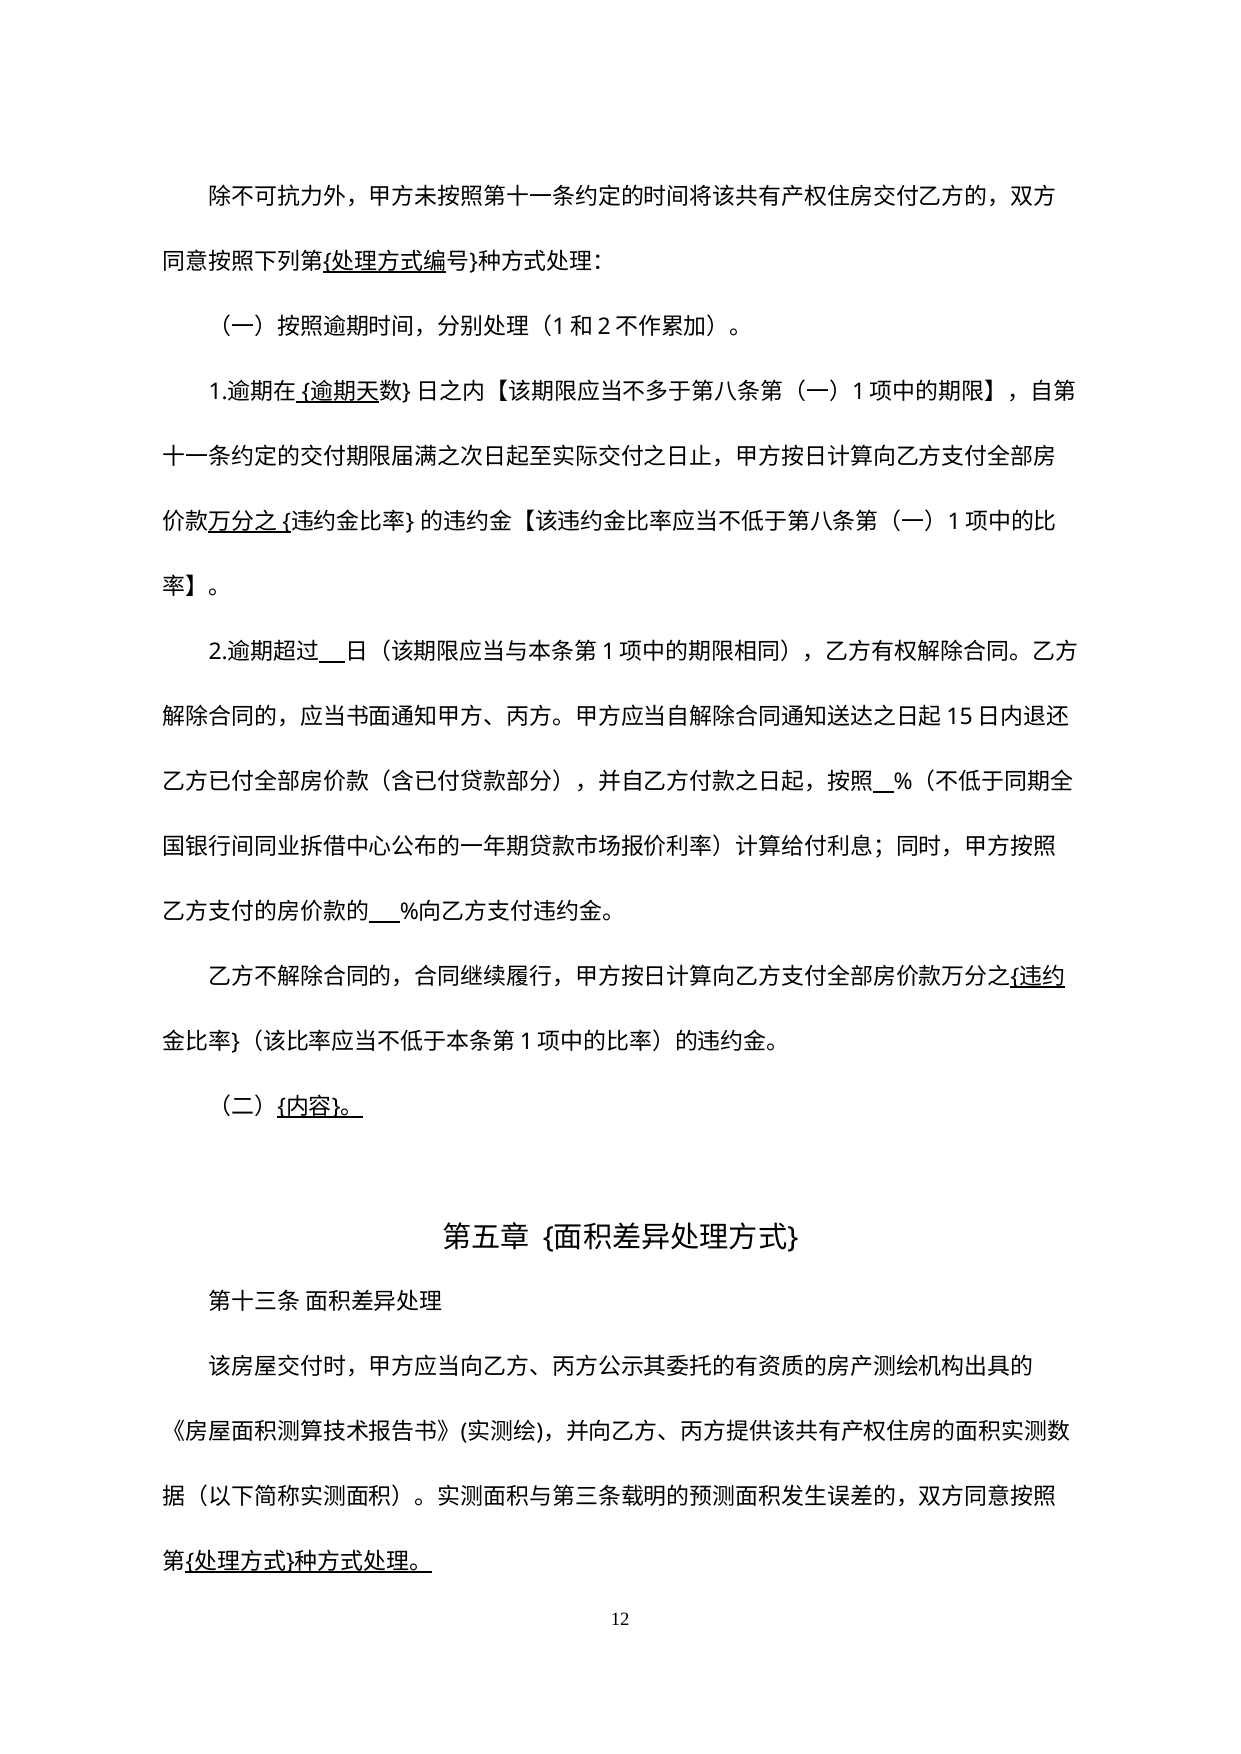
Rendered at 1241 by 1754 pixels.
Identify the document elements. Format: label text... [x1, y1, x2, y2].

text 1.逾期在 {逾期天数} 日之内【该期限应当不多于第八条第（一）1项中的期限】，自第十一条约定的交付期限届满之次日起至实际交付之日止，甲方按日计算向乙方支付全部房价款万分之 {违约金比率} 的违约金【该违约金比率应当不低于第八条第（一）1项中的比率】。 [162, 357, 1078, 617]
text （二）{内容}。 [162, 1072, 1078, 1137]
text 2.逾期超过 日（该期限应当与本条第1项中的期限相同），乙方有权解除合同。乙方解除合同的，应当书面通知甲方、丙方。甲方应当自解除合同通知送达之日起15日内退还乙方已付全部房价款（含已付贷款部分），并自乙方付款之日起，按照 %（不低于同期全国银行间同业拆借中心公布的一年期贷款市场报价利率）计算给付利息；同时，甲方按照乙方支付的房价款的 %向乙方支付违约金。 [162, 617, 1078, 942]
text （一）按照逾期时间，分别处理（1和2不作累加）。 [162, 292, 1078, 357]
text 乙方不解除合同的，合同继续履行，甲方按日计算向乙方支付全部房价款万分之{违约金比率}（该比率应当不低于本条第1项中的比率）的违约金。 [162, 942, 1078, 1072]
text 该房屋交付时，甲方应当向乙方、丙方公示其委托的有资质的房产测绘机构出具的《房屋面积测算技术报告书》(实测绘)，并向乙方、丙方提供该共有产权住房的面积实测数据（以下简称实测面积）。实测面积与第三条载明的预测面积发生误差的，双方同意按照第{处理方式}种方式处理。 [162, 1332, 1078, 1592]
text 第五章 {面积差异处理方式} [162, 1202, 1078, 1267]
text 第十三条 面积差异处理 [162, 1267, 1078, 1332]
text 除不可抗力外，甲方未按照第十一条约定的时间将该共有产权住房交付乙方的，双方同意按照下列第{处理方式编号}种方式处理： [162, 162, 1078, 292]
